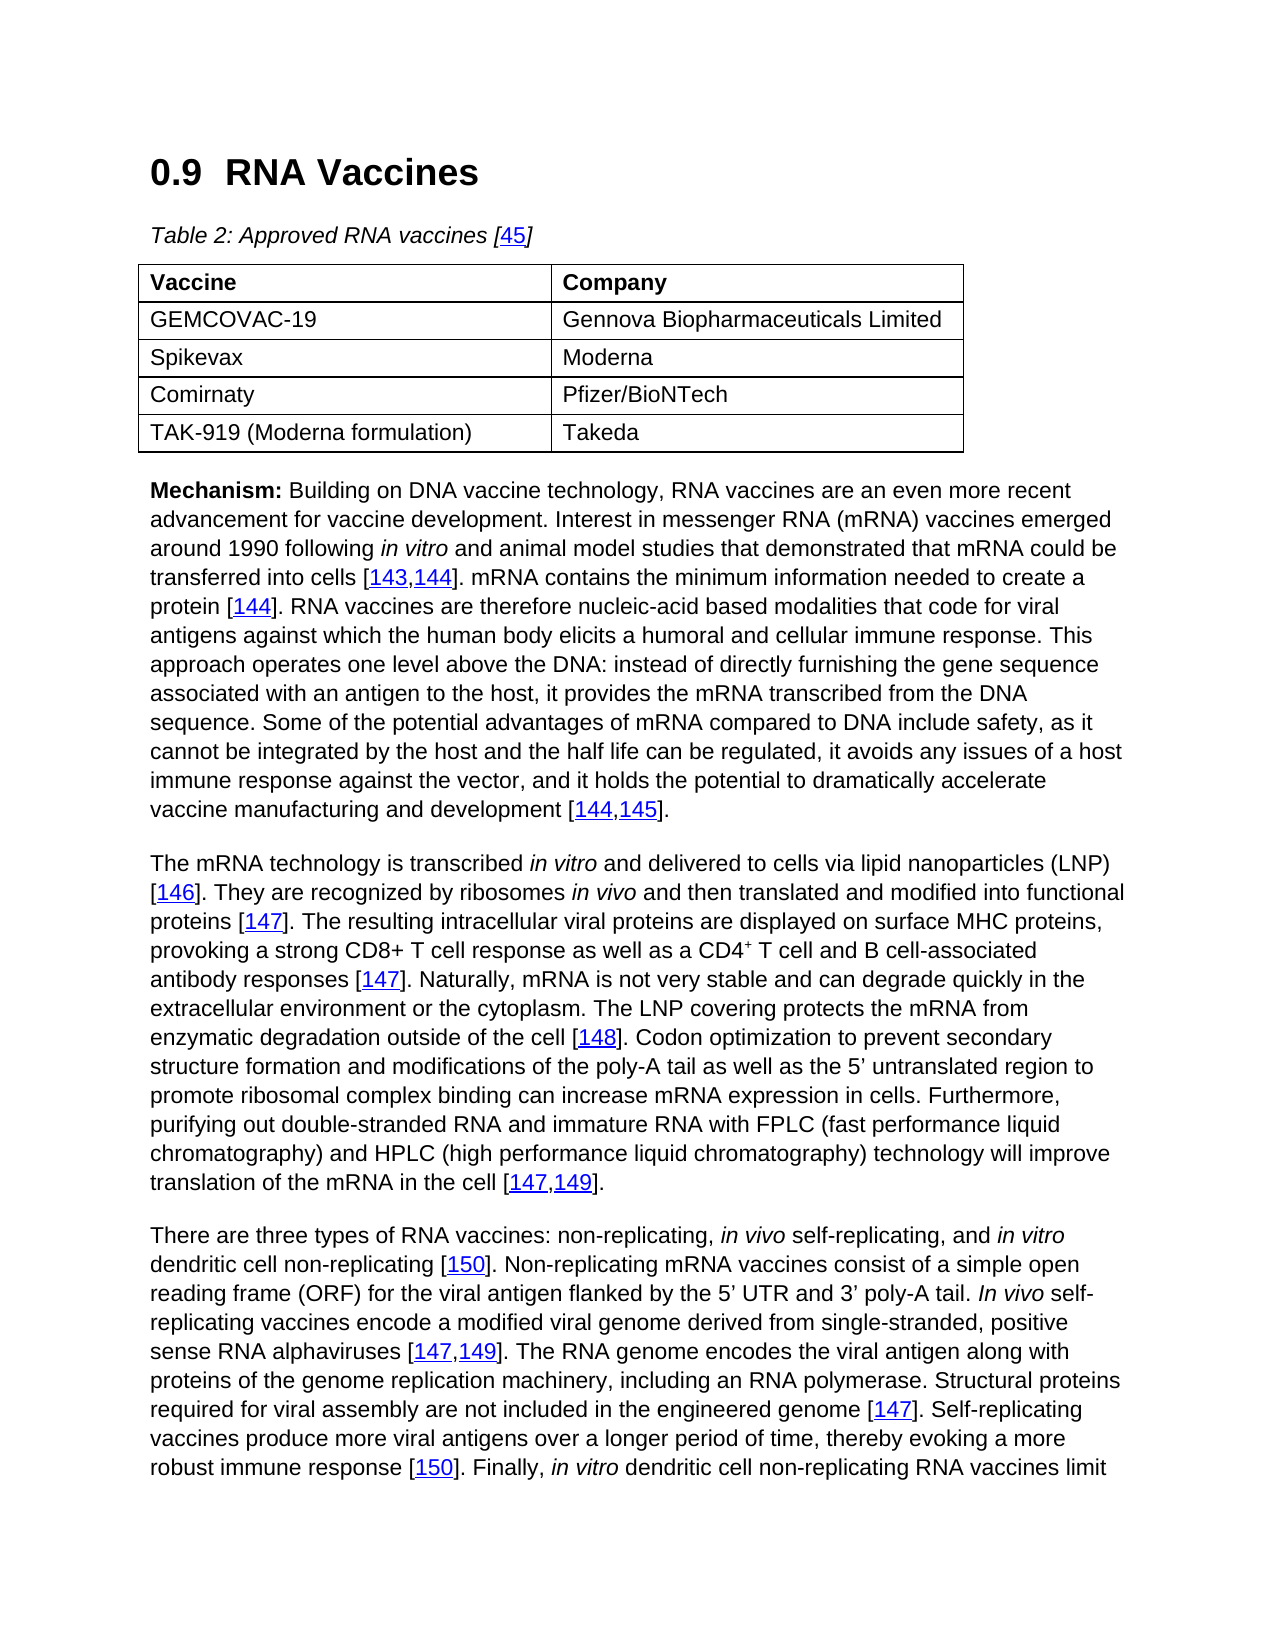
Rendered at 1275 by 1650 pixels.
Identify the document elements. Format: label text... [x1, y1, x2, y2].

table_cell Spikevax [139, 340, 551, 376]
table_cell Moderna [552, 340, 963, 376]
table_cell Comirnaty [139, 378, 551, 414]
table_header Vaccine [139, 265, 551, 301]
table_cell Pfizer/BioNTech [552, 378, 963, 414]
text The mRNA technology is transcribed in vitro and delivered to cells via lipid nanoparticles (LNP) [146]. They are recognized by ribosomes in vivo and then translated and modified into functional proteins [147]. The resulting intracellular viral proteins are displayed on surface MHC proteins, provoking a strong CD8+ T cell response as well as a CD4+ T cell and B cell-associated antibody responses [147]. Naturally, mRNA is not very stable and can degrade quickly in the extracellular environment or the cytoplasm. The LNP covering protects the mRNA from enzymatic degradation outside of the cell [148]. Codon optimization to prevent secondary structure formation and modifications of the poly-A tail as well as the 5’ untranslated region to promote ribosomal complex binding can increase mRNA expression in cells. Furthermore, purifying out double-stranded RNA and immature RNA with FPLC (fast performance liquid chromatography) and HPLC (high performance liquid chromatography) technology will improve translation of the mRNA in the cell [147,149]. [150, 850, 1125, 1195]
table_cell TAK-919 (Moderna formulation) [139, 415, 551, 451]
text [150, 1222, 1125, 1480]
table_cell GEMCOVAC-19 [139, 303, 551, 339]
table_cell Takeda [552, 415, 963, 451]
table_cell Gennova Biopharmaceuticals Limited [552, 303, 963, 339]
table_header Company [552, 265, 963, 301]
subtitle 0.9 RNA Vaccines [150, 150, 1125, 193]
text Mechanism: Building on DNA vaccine technology, RNA vaccines are an even more recent advancement for vaccine development. Interest in messenger RNA (mRNA) vaccines emerged around 1990 following in vitro and animal model studies that demonstrated that mRNA could be transferred into cells [143,144]. mRNA contains the minimum information needed to create a protein [144]. RNA vaccines are therefore nucleic-acid based modalities that code for viral antigens against which the human body elicits a humoral and cellular immune response. This approach operates one level above the DNA: instead of directly furnishing the gene sequence associated with an antigen to the host, it provides the mRNA transcribed from the DNA sequence. Some of the potential advantages of mRNA compared to DNA include safety, as it cannot be integrated by the host and the half life can be regulated, it avoids any issues of a host immune response against the vector, and it holds the potential to dramatically accelerate vaccine manufacturing and development [144,145]. [150, 477, 1125, 822]
text Table 2: Approved RNA vaccines [45] [150, 222, 1125, 249]
